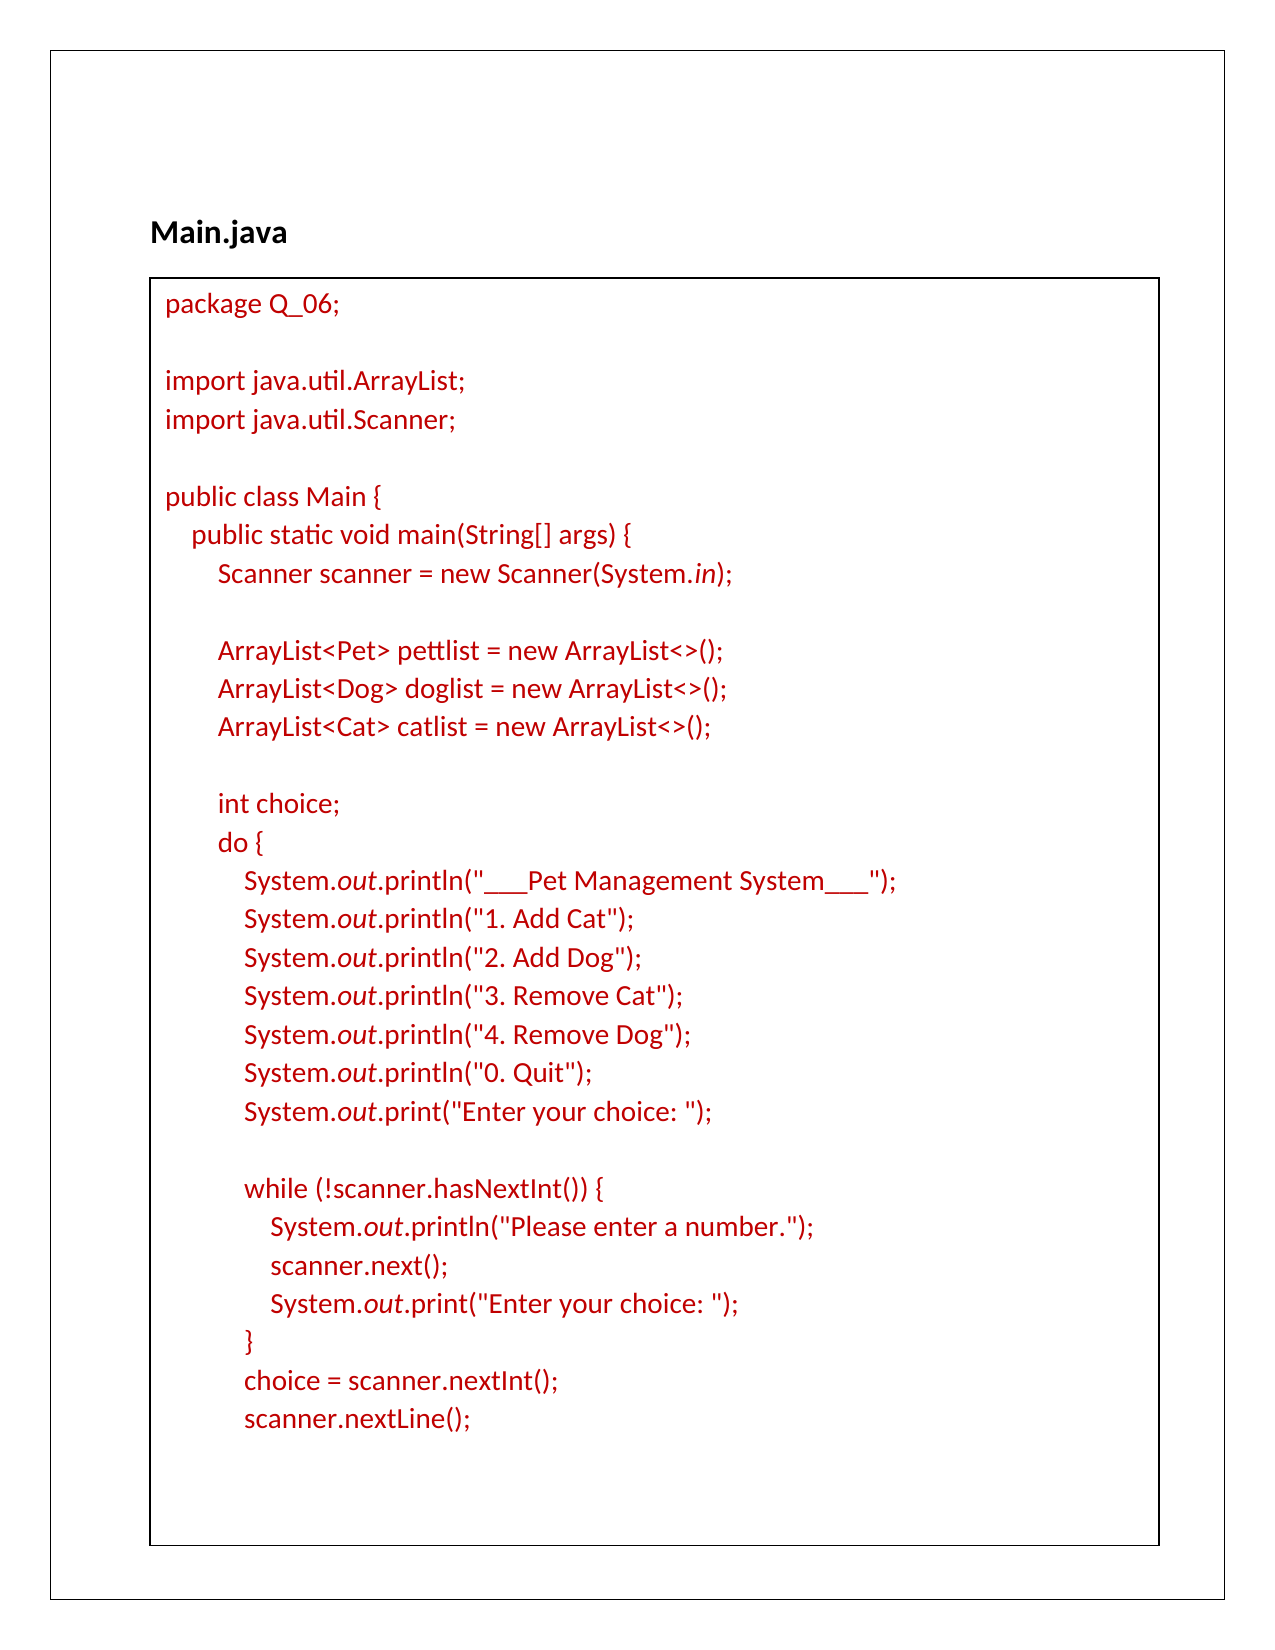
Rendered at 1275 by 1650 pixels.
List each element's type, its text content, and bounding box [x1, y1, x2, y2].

text Main.java [150, 211, 1125, 251]
